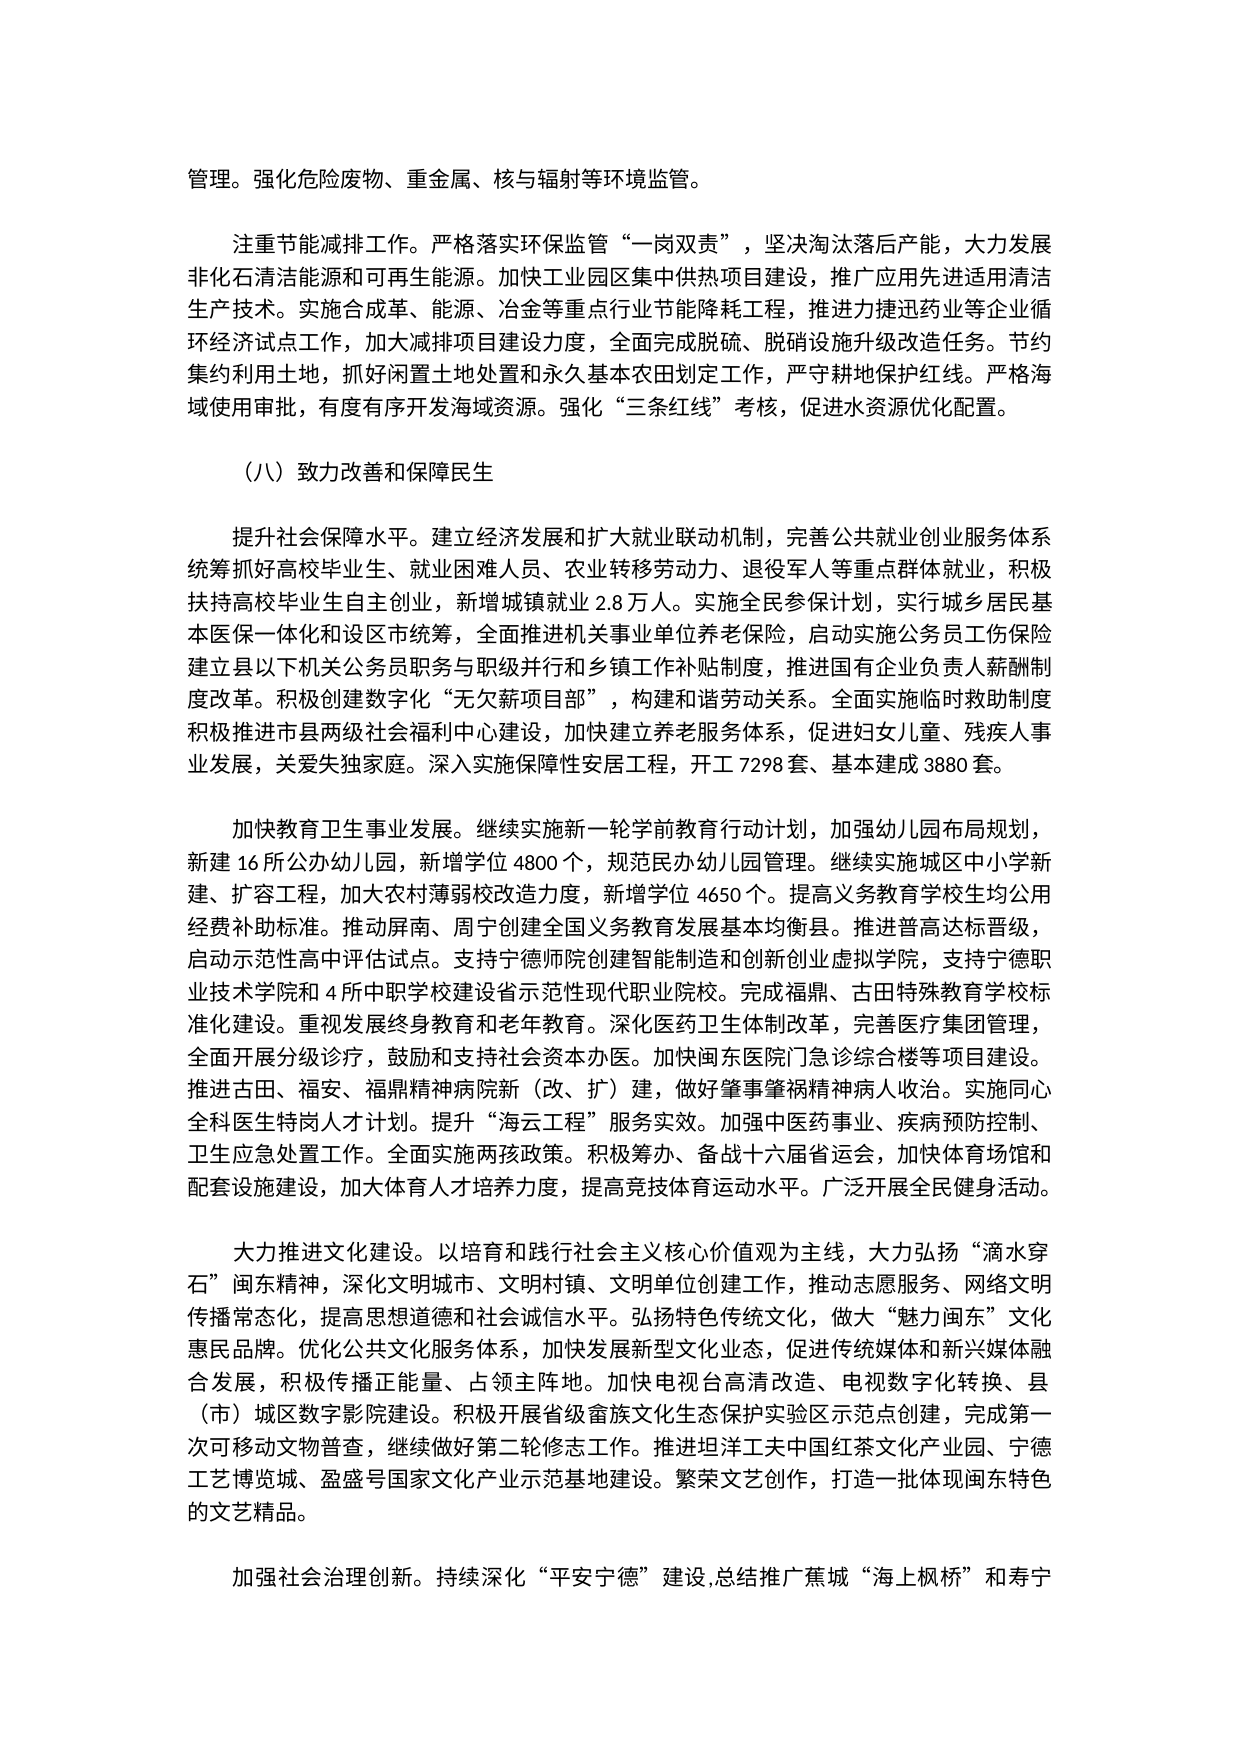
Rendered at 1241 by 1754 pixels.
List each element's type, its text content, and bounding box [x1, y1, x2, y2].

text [187, 1559, 1053, 1592]
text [187, 162, 1053, 194]
text 注重节能减排工作。严格落实环保监管“一岗双责”，坚决淘汰落后产能，大力发展非化石清洁能源和可再生能源。加快工业园区集中供热项目建设，推广应用先进适用清洁生产技术。实施合成革、能源、冶金等重点行业节能降耗工程，推进力捷迅药业等企业循环经济试点工作，加大减排项目建设力度，全面完成脱硫、脱硝设施升级改造任务。节约集约利用土地，抓好闲置土地处置和永久基本农田划定工作，严守耕地保护红线。严格海域使用审批，有度有序开发海域资源。强化“三条红线”考核，促进水资源优化配置。 [187, 227, 1053, 422]
text 提升社会保障水平。建立经济发展和扩大就业联动机制，完善公共就业创业服务体系，统筹抓好高校毕业生、就业困难人员、农业转移劳动力、退役军人等重点群体就业，积极扶持高校毕业生自主创业，新增城镇就业2.8万人。实施全民参保计划，实行城乡居民基本医保一体化和设区市统筹，全面推进机关事业单位养老保险，启动实施公务员工伤保险。建立县以下机关公务员职务与职级并行和乡镇工作补贴制度，推进国有企业负责人薪酬制度改革。积极创建数字化“无欠薪项目部”，构建和谐劳动关系。全面实施临时救助制度，积极推进市县两级社会福利中心建设，加快建立养老服务体系，促进妇女儿童、残疾人事业发展，关爱失独家庭。深入实施保障性安居工程，开工7298套、基本建成3880套。 [187, 519, 1053, 779]
text （八）致力改善和保障民生 [187, 454, 1053, 487]
text 加快教育卫生事业发展。继续实施新一轮学前教育行动计划，加强幼儿园布局规划，新建16所公办幼儿园，新增学位4800个，规范民办幼儿园管理。继续实施城区中小学新建、扩容工程，加大农村薄弱校改造力度，新增学位4650个。提高义务教育学校生均公用经费补助标准。推动屏南、周宁创建全国义务教育发展基本均衡县。推进普高达标晋级，启动示范性高中评估试点。支持宁德师院创建智能制造和创新创业虚拟学院，支持宁德职业技术学院和4所中职学校建设省示范性现代职业院校。完成福鼎、古田特殊教育学校标准化建设。重视发展终身教育和老年教育。深化医药卫生体制改革，完善医疗集团管理，全面开展分级诊疗，鼓励和支持社会资本办医。加快闽东医院门急诊综合楼等项目建设。推进古田、福安、福鼎精神病院新（改、扩）建，做好肇事肇祸精神病人收治。实施同心全科医生特岗人才计划。提升“海云工程”服务实效。加强中医药事业、疾病预防控制、卫生应急处置工作。全面实施两孩政策。积极筹办、备战十六届省运会，加快体育场馆和配套设施建设，加大体育人才培养力度，提高竞技体育运动水平。广泛开展全民健身活动。 [187, 812, 1053, 1202]
text 大力推进文化建设。以培育和践行社会主义核心价值观为主线，大力弘扬“滴水穿石”闽东精神，深化文明城市、文明村镇、文明单位创建工作，推动志愿服务、网络文明传播常态化，提高思想道德和社会诚信水平。弘扬特色传统文化，做大“魅力闽东”文化惠民品牌。优化公共文化服务体系，加快发展新型文化业态，促进传统媒体和新兴媒体融合发展，积极传播正能量、占领主阵地。加快电视台高清改造、电视数字化转换、县（市）城区数字影院建设。积极开展省级畲族文化生态保护实验区示范点创建，完成第一次可移动文物普查，继续做好第二轮修志工作。推进坦洋工夫中国红茶文化产业园、宁德工艺博览城、盈盛号国家文化产业示范基地建设。繁荣文艺创作，打造一批体现闽东特色的文艺精品。 [187, 1234, 1053, 1527]
